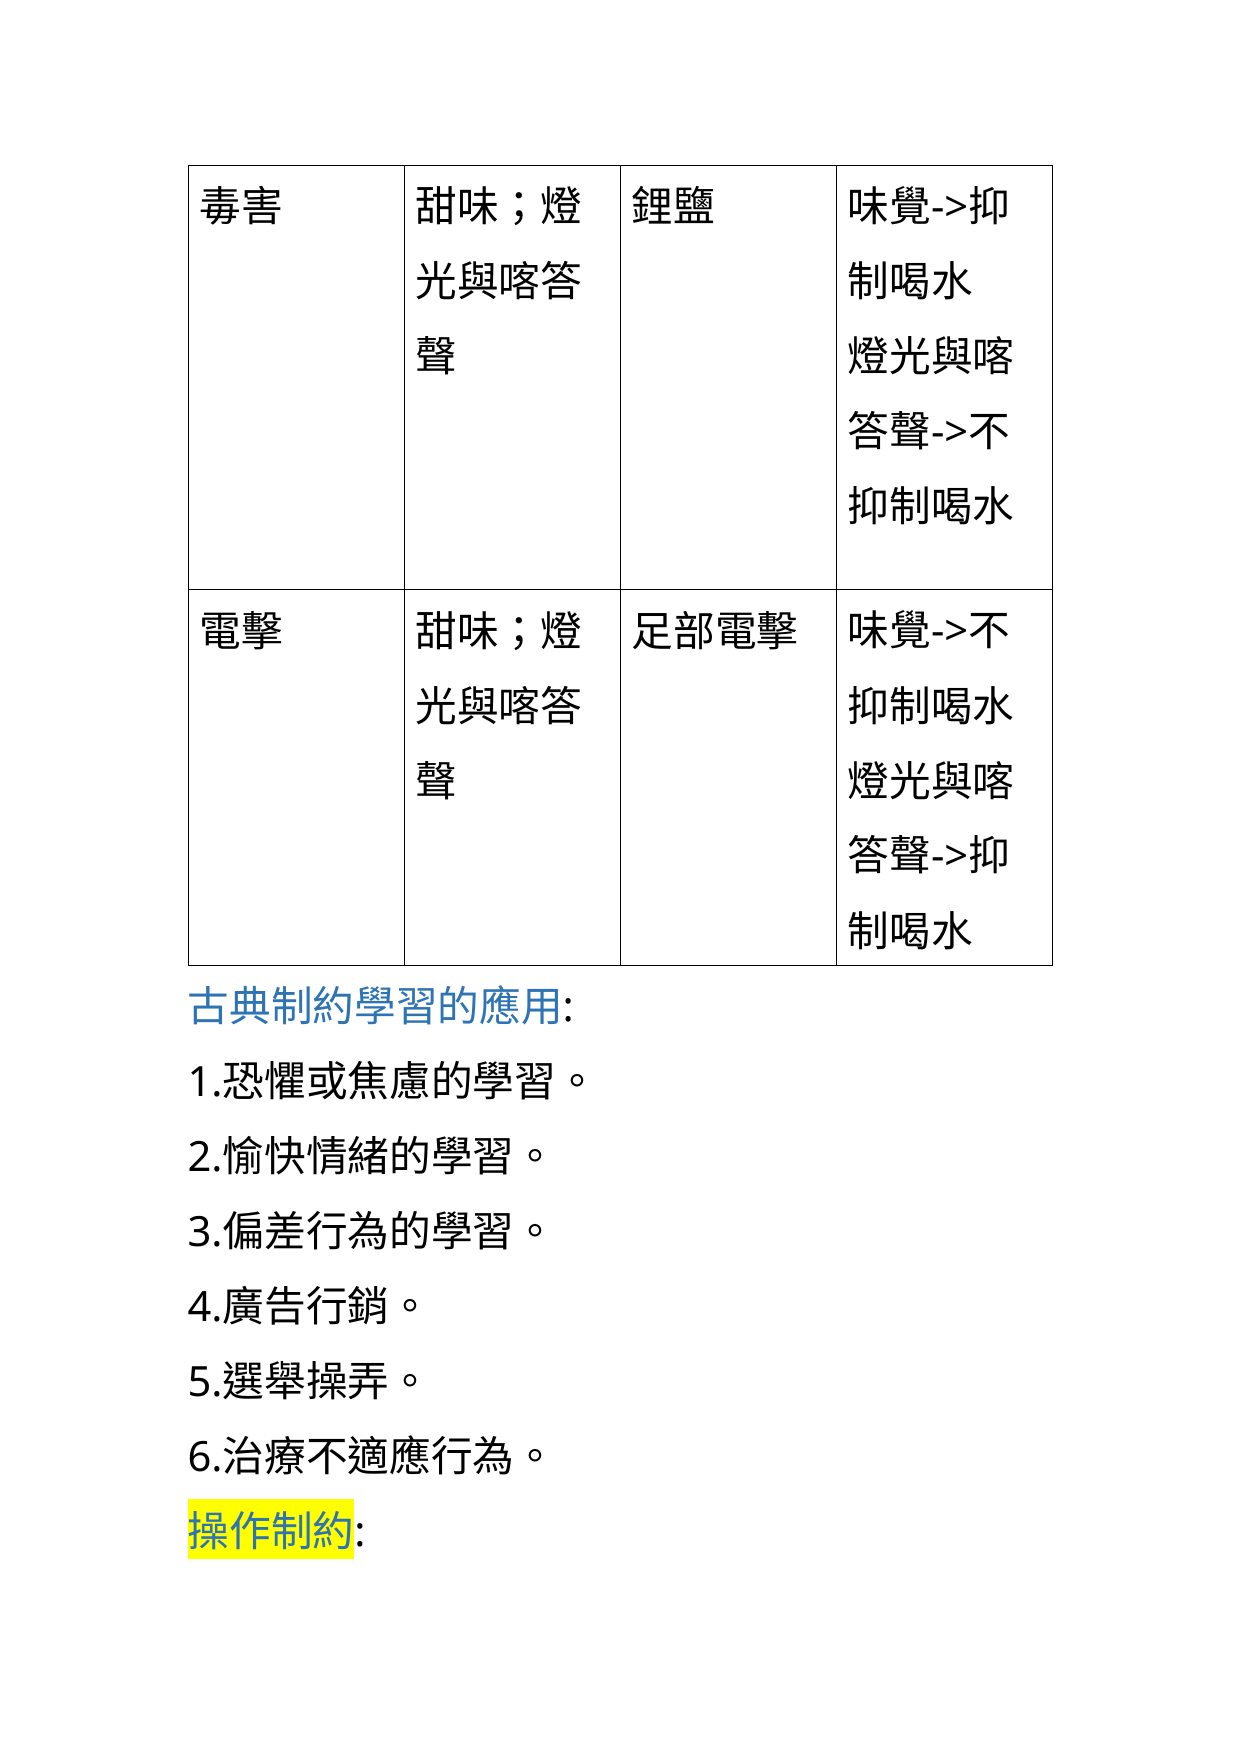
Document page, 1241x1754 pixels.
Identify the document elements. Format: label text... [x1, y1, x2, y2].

table_cell 足部電擊 [621, 590, 836, 965]
text 古典制約學習的應用: [187, 966, 1053, 1041]
text 3.偏差行為的學習。 [187, 1191, 1053, 1266]
table_cell 鋰鹽 [621, 166, 836, 589]
text 5.選舉操弄。 [187, 1341, 1053, 1416]
table_cell 毒害 [189, 166, 404, 589]
text 6.治療不適應行為。 [187, 1416, 1053, 1491]
table_cell 味覺->抑制喝水 燈光與喀答聲->不抑制喝水 [837, 166, 1052, 589]
table_cell 甜味；燈光與喀答聲 [405, 166, 620, 589]
table_cell 味覺->不抑制喝水 燈光與喀答聲->抑制喝水 [837, 590, 1052, 965]
table_cell 甜味；燈光與喀答聲 [405, 590, 620, 965]
text 操作制約: [187, 1491, 1053, 1566]
text 1.恐懼或焦慮的學習。 [187, 1041, 1053, 1116]
text 2.愉快情緒的學習。 [187, 1116, 1053, 1191]
table_cell 電擊 [189, 590, 404, 965]
text 4.廣告行銷。 [187, 1266, 1053, 1341]
